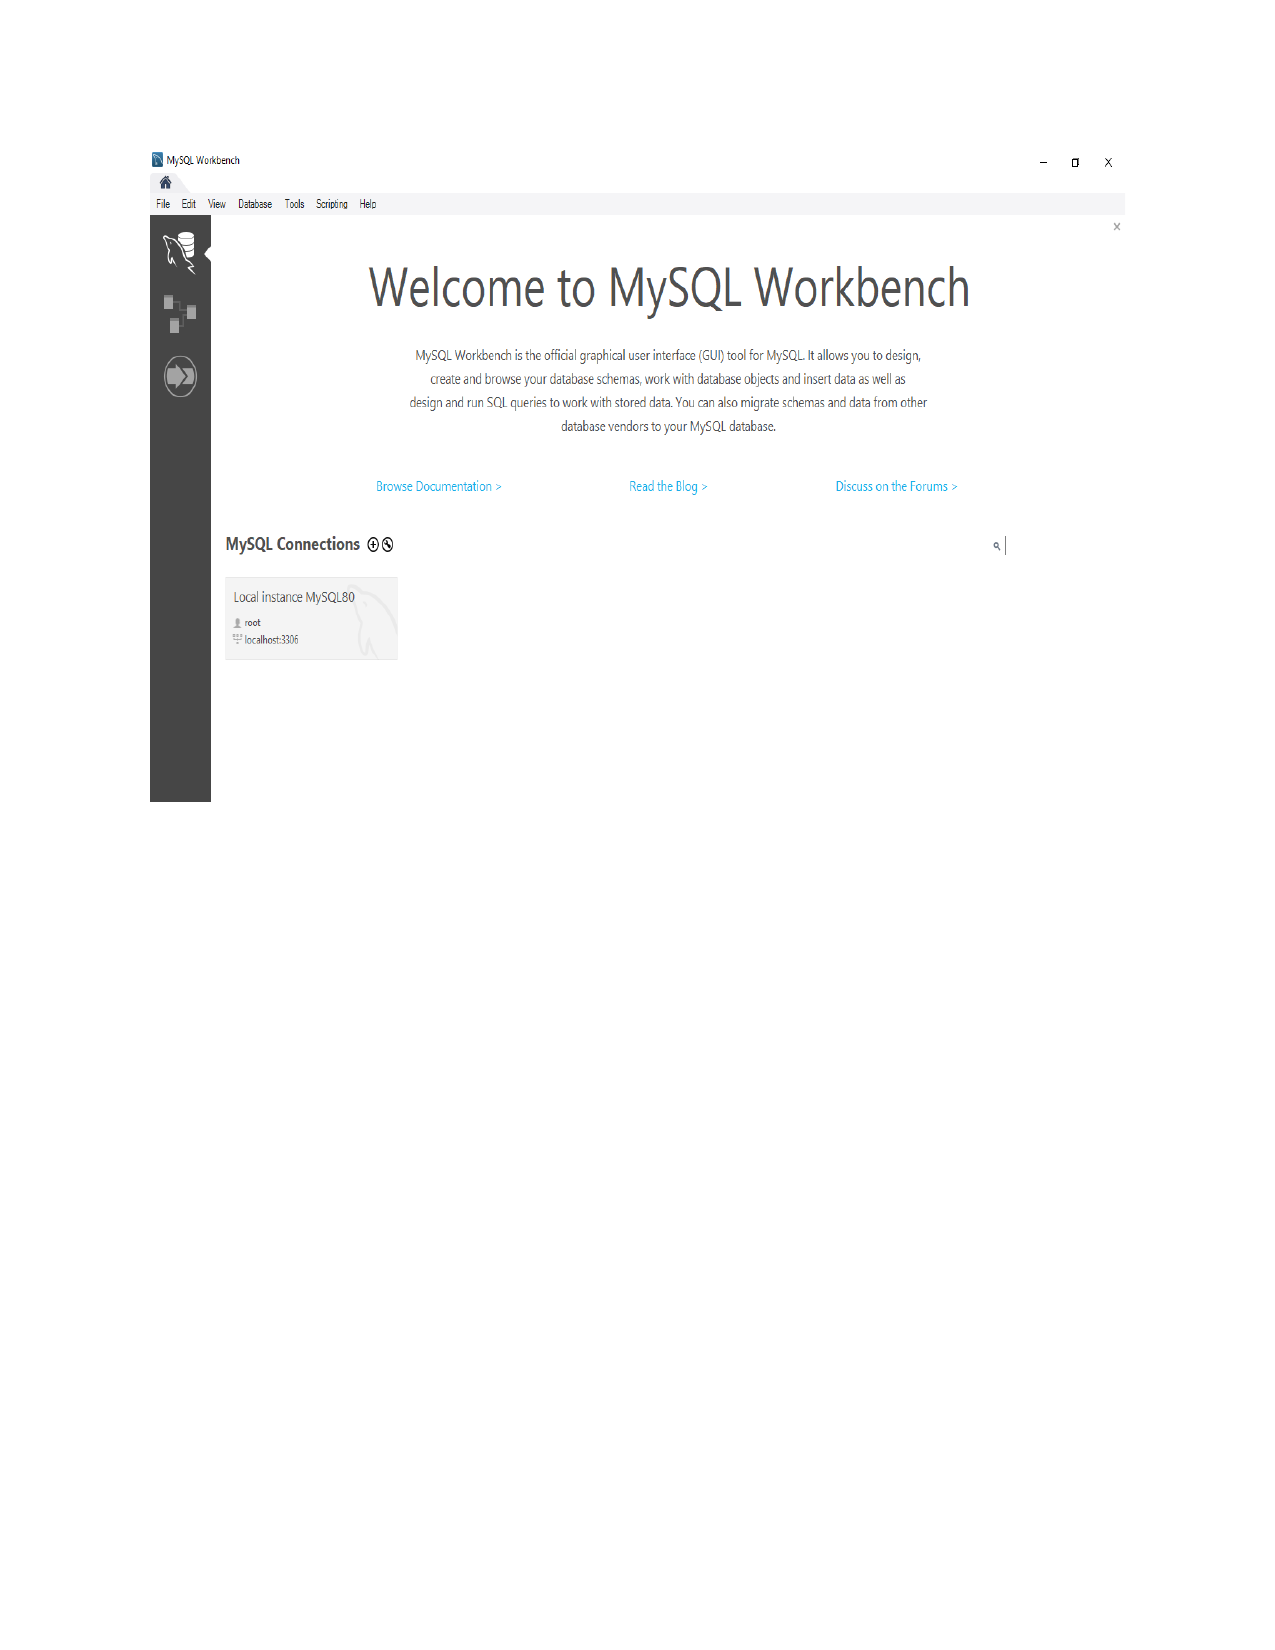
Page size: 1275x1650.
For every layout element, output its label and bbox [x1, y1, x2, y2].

picture [150, 150, 1125, 802]
